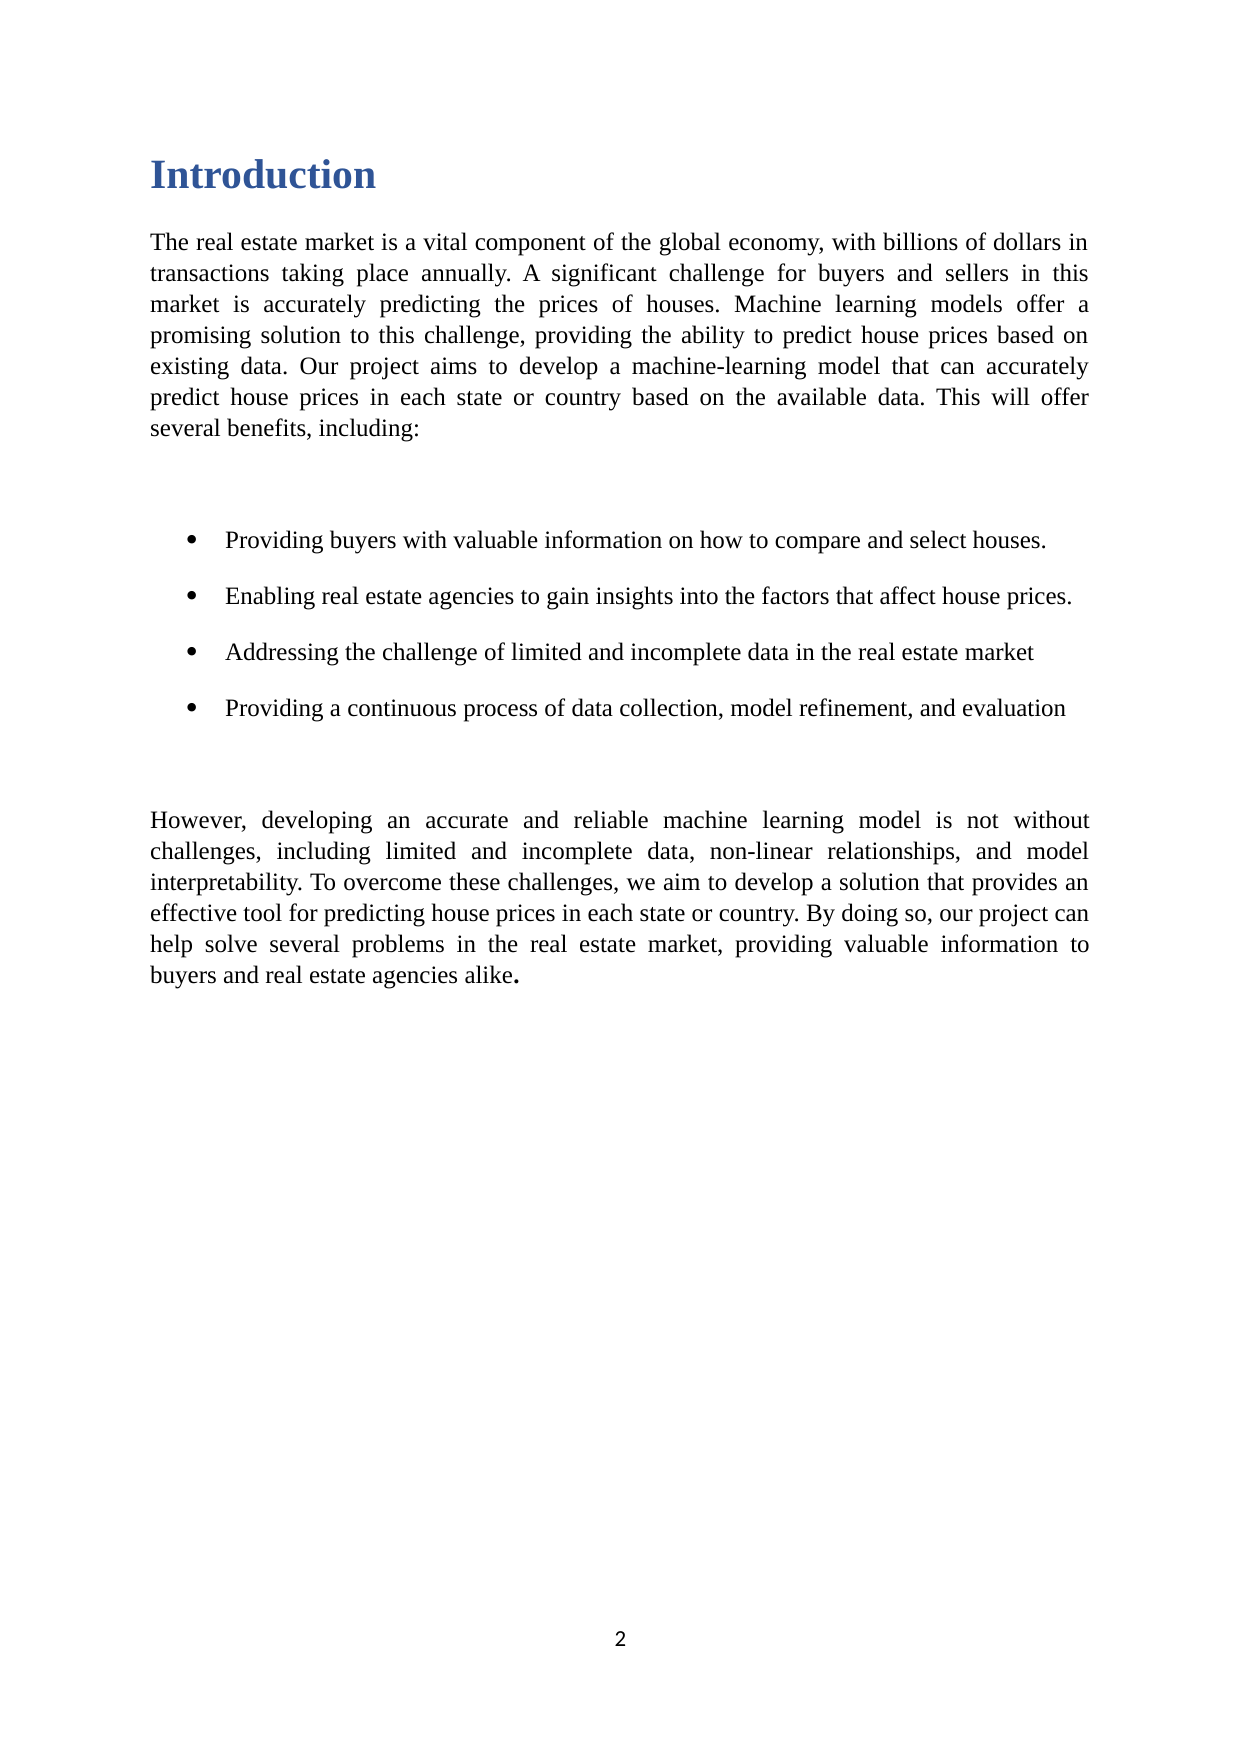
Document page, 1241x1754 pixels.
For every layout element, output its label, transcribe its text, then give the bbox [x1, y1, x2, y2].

subtitle Addressing the challenge of limited and incomplete data in the real estate market [187, 637, 1090, 666]
subtitle Providing a continuous process of data collection, model refinement, and evaluation [187, 693, 1090, 722]
subtitle Introduction [150, 150, 1090, 198]
subtitle Enabling real estate agencies to gain insights into the factors that affect house prices. [187, 581, 1090, 610]
subtitle The real estate market is a vital component of the global economy, with billions of dollars in transactions taking place annually. A significant challenge for buyers and sellers in this market is accurately predicting the prices of houses. Machine learning models offer a promising solution to this challenge, providing the ability to predict house prices based on existing data. Our project aims to develop a machine-learning model that can accurately predict house prices in each state or country based on the available data. This will offer several benefits, including: [150, 227, 1090, 442]
subtitle Providing buyers with valuable information on how to compare and select houses. [187, 525, 1090, 554]
subtitle However, developing an accurate and reliable machine learning model is not without challenges, including limited and incomplete data, non-linear relationships, and model interpretability. To overcome these challenges, we aim to develop a solution that provides an effective tool for predicting house prices in each state or country. By doing so, our project can help solve several problems in the real estate market, providing valuable information to buyers and real estate agencies alike. [150, 805, 1090, 989]
